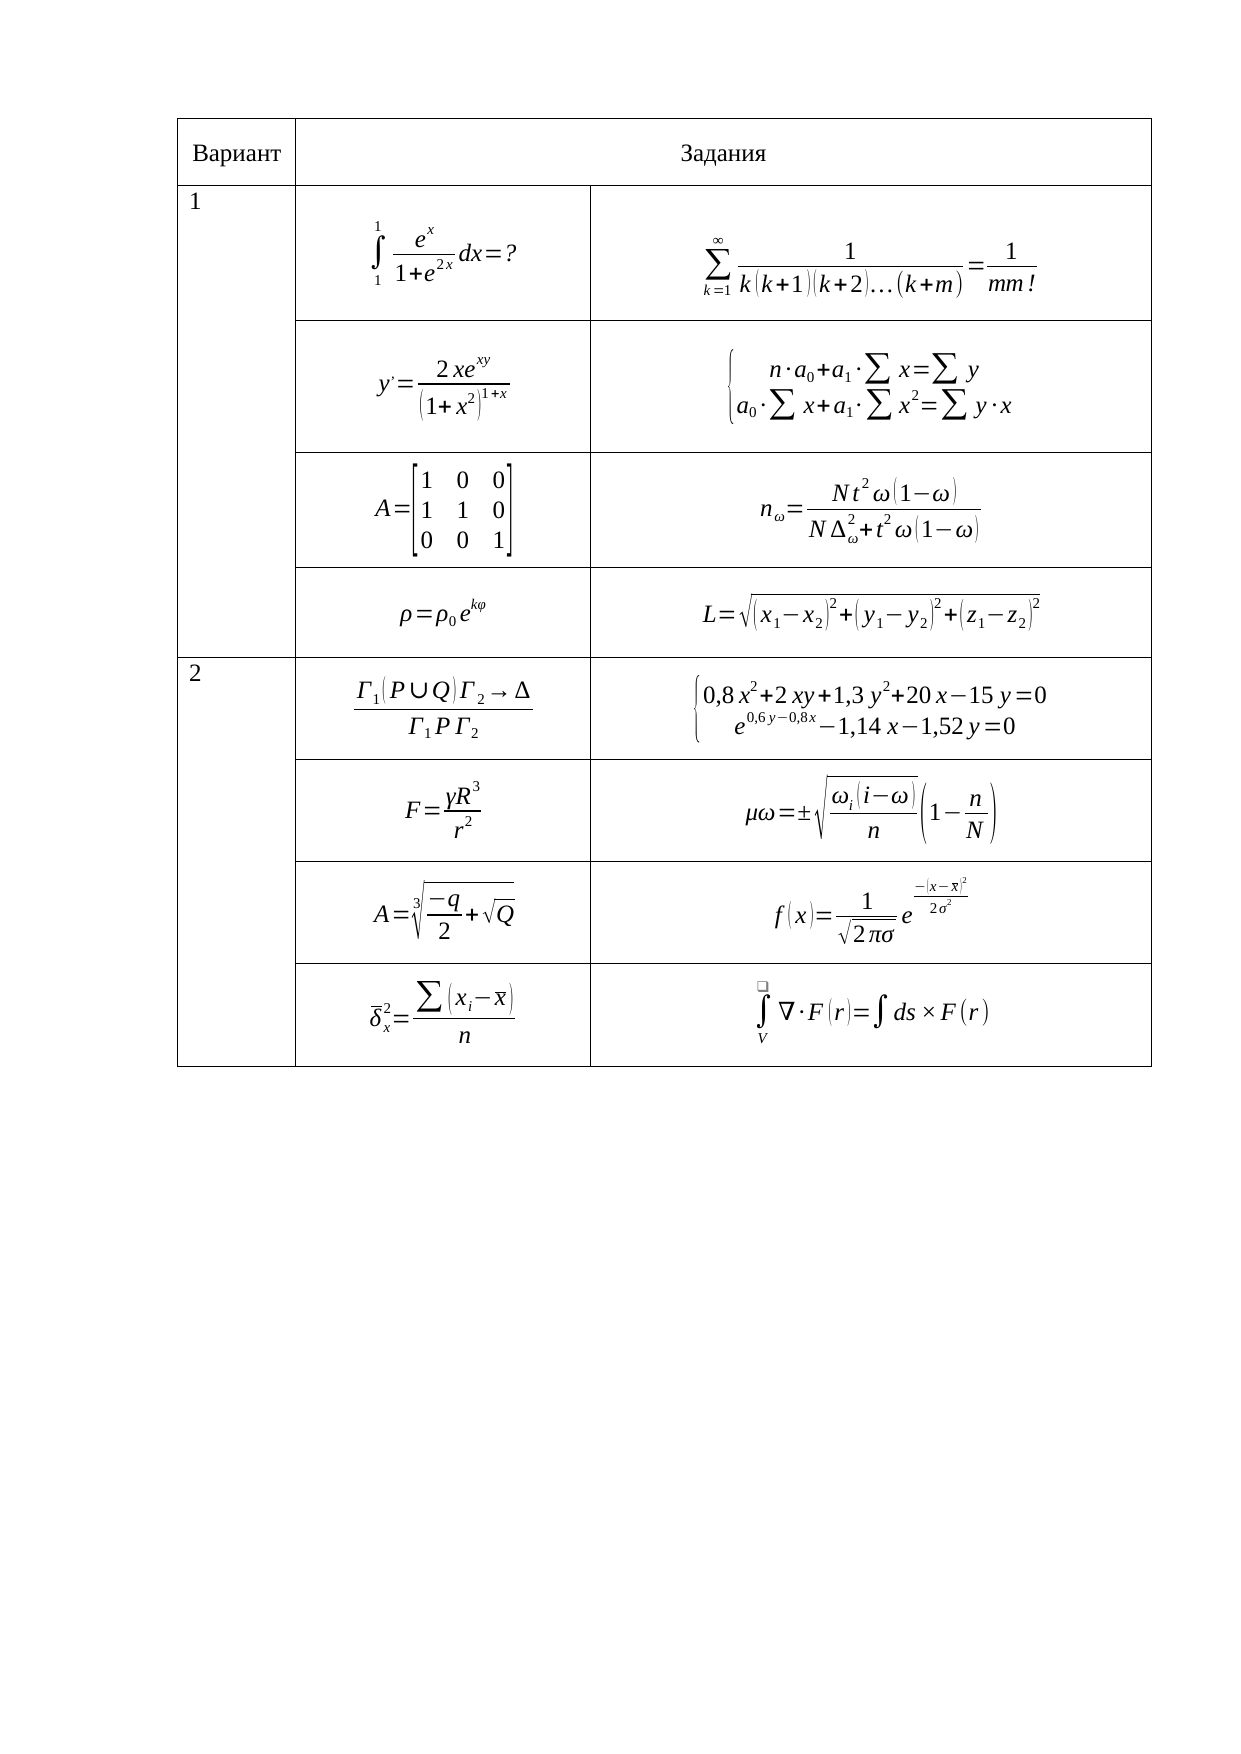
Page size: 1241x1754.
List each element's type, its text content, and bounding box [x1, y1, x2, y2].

table_cell [591, 321, 1151, 452]
table_cell [591, 568, 1151, 657]
table_cell [296, 862, 590, 962]
table_cell [296, 568, 590, 657]
table_cell [296, 453, 590, 567]
table_cell 2 [178, 658, 295, 1066]
table_cell [591, 862, 1151, 962]
table_cell [296, 760, 590, 861]
table_cell [591, 658, 1151, 759]
table_cell [296, 964, 590, 1066]
table_cell [591, 964, 1151, 1066]
table_cell [591, 453, 1151, 567]
table_cell [296, 658, 590, 759]
table_cell 1 [178, 186, 295, 657]
table_header Вариант [178, 119, 295, 185]
table_cell [296, 186, 590, 320]
table_header Задания [296, 119, 1151, 185]
table_cell [296, 321, 590, 452]
table_cell [591, 186, 1151, 320]
table_cell [591, 760, 1151, 861]
